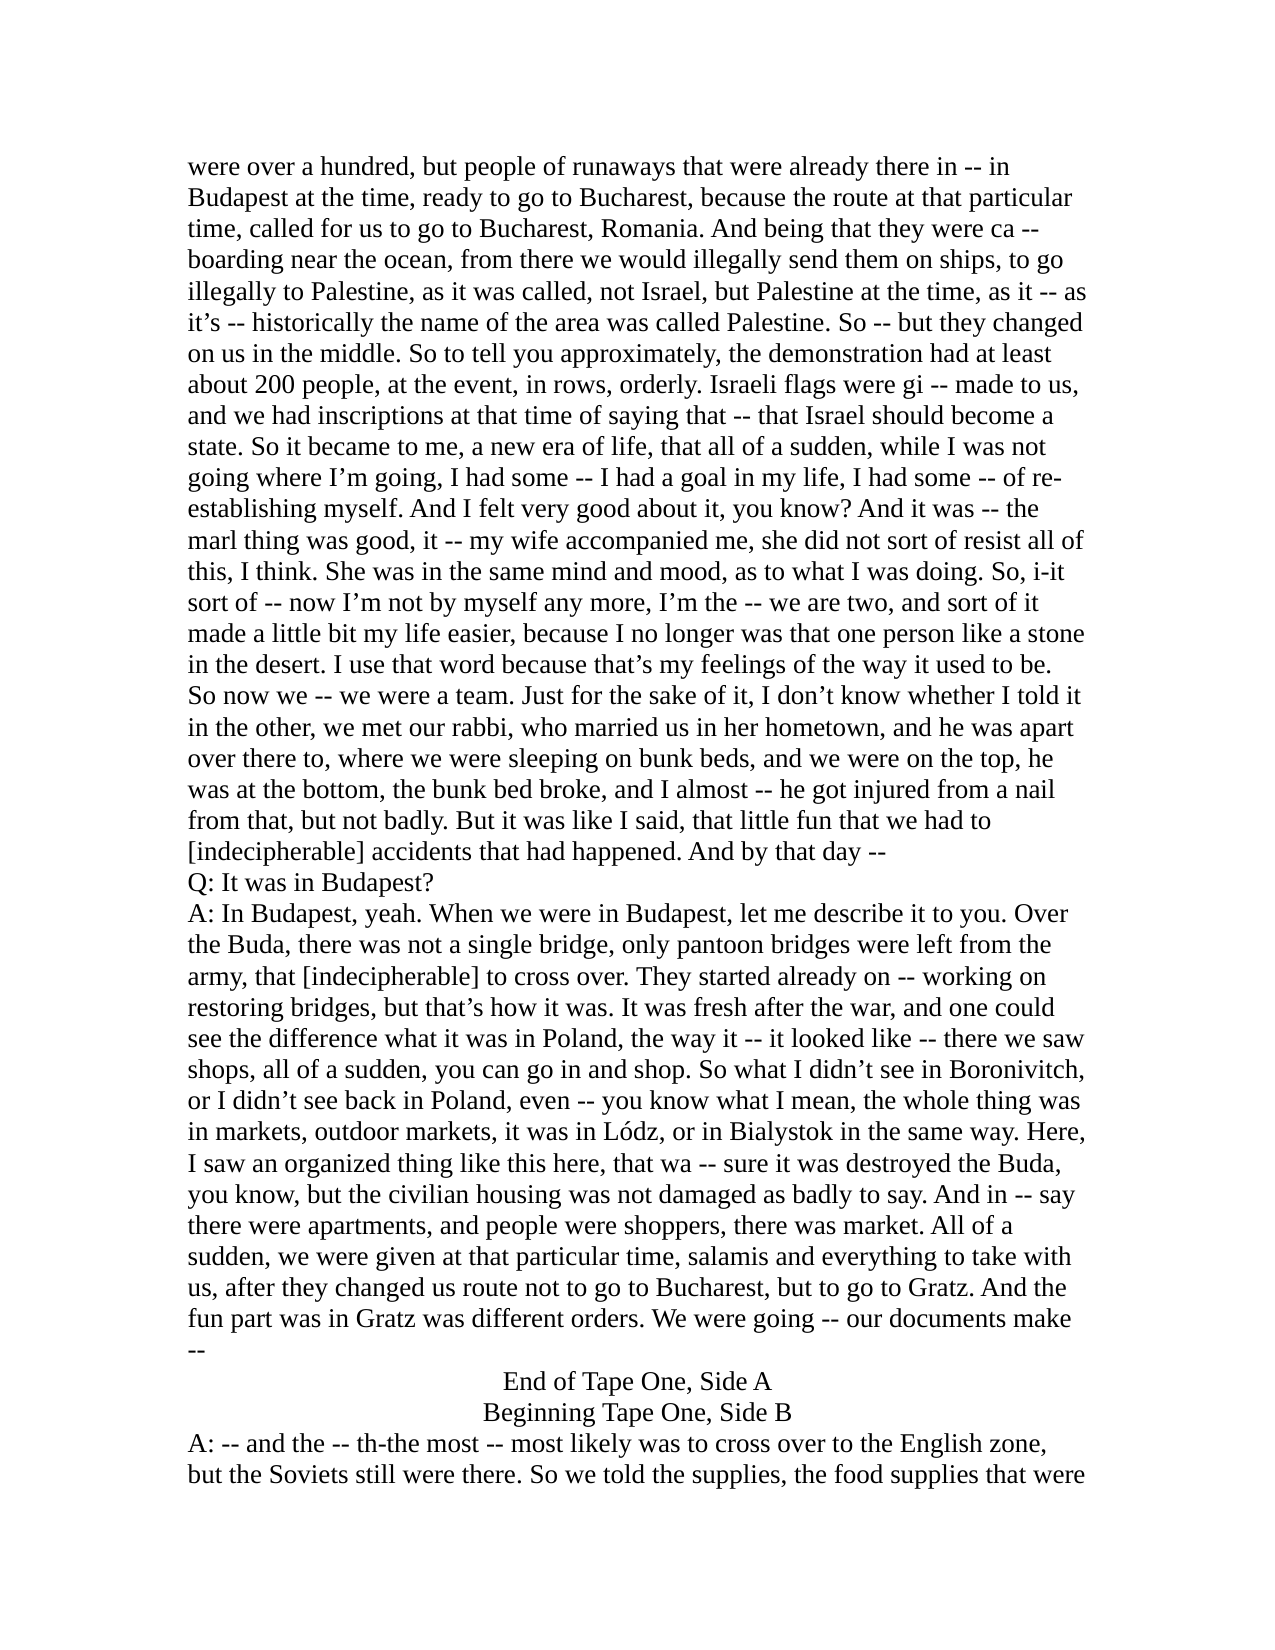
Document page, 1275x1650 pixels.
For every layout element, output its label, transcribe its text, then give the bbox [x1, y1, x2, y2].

text Beginning Tape One, Side B [187, 1427, 1087, 1458]
text Q: It was in Budapest? [187, 897, 1087, 929]
text End of Tape One, Side A [187, 1396, 1087, 1427]
text A: In Budapest, yeah. When we were in Budapest, let me describe it to you. Over the Buda, there was not a single bridge, only pantoon bridges were left from the army, that [indecipherable] to cross over. They started already on -- working on restoring bridges, but that’s how it was. It was fresh after the war, and one could see the difference what it was in Poland, the way it -- it looked like -- there we saw shops, all of a sudden, you can go in and shop. So what I didn’t see in Boronivitch, or I didn’t see back in Poland, even -- you know what I mean, the whole thing was in markets, outdoor markets, it was in Lódz, or in Bialystok in the same way. Here, I saw an organized thing like this here, that wa -- sure it was destroyed the Buda, you know, but the civilian housing was not damaged as badly to say. And in -- say there were apartments, and people were shoppers, there was market. All of a sudden, we were given at that particular time, salamis and everything to take with us, after they changed us route not to go to Bucharest, but to go to Gratz. And the fun part was in Gratz was different orders. We were going -- our documents make -- [187, 929, 1087, 1396]
text A: I give or take, not coming, because on the train, the whole group consisted of -- were over a hundred, but people of runaways that were already there in -- in Budapest at the time, ready to go to Bucharest, because the route at that particular time, called for us to go to Bucharest, Romania. And being that they were ca -- boarding near the ocean, from there we would illegally send them on ships, to go illegally to Palestine, as it was called, not Israel, but Palestine at the time, as it -- as it’s -- historically the name of the area was called Palestine. So -- but they changed on us in the middle. So to tell you approximately, the demonstration had at least about 200 people, at the event, in rows, orderly. Israeli flags were gi -- made to us, and we had inscriptions at that time of saying that -- that Israel should become a state. So it became to me, a new era of life, that all of a sudden, while I was not going where I’m going, I had some -- I had a goal in my life, I had some -- of re-establishing myself. And I felt very good about it, you know? And it was -- the marl thing was good, it -- my wife accompanied me, she did not sort of resist all of this, I think. She was in the same mind and mood, as to what I was doing. So, i-it sort of -- now I’m not by myself any more, I’m the -- we are two, and sort of it made a little bit my life easier, because I no longer was that one person like a stone in the desert. I use that word because that’s my feelings of the way it used to be. So now we -- we were a team. Just for the sake of it, I don’t know whether I told it in the other, we met our rabbi, who married us in her hometown, and he was apart over there to, where we were sleeping on bunk beds, and we were on the top, he was at the bottom, the bunk bed broke, and I almost -- he got injured from a nail from that, but not badly. But it was like I said, that little fun that we had to [indecipherable] accidents that had happened. And by that day -- [187, 150, 1087, 897]
